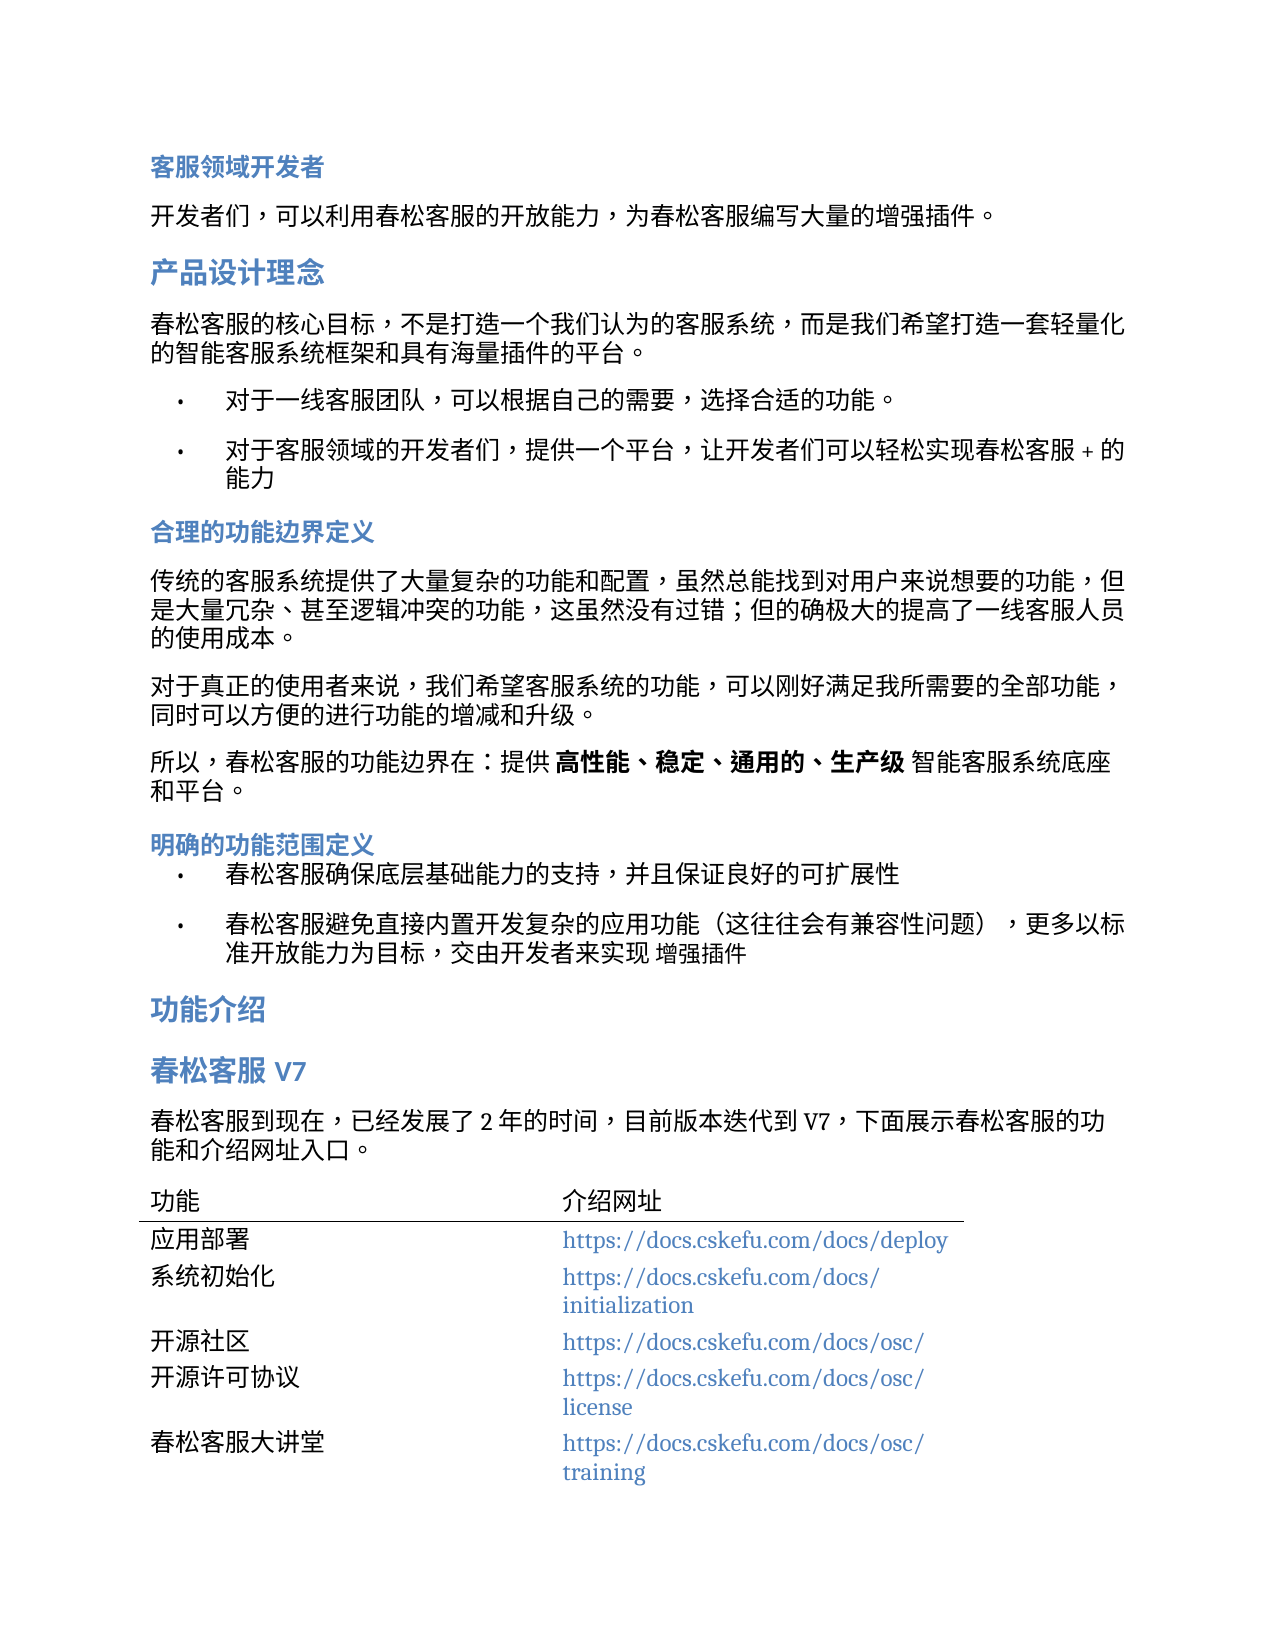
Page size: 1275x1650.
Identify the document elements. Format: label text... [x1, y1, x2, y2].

table_cell https://docs.cskefu.com/docs/osc/ [551, 1324, 964, 1360]
table_cell 系统初始化 [139, 1259, 551, 1324]
list 对于一线客服团队，可以根据自己的需要，选择合适的功能。 [175, 387, 1125, 416]
list 对于客服领域的开发者们，提供一个平台，让开发者们可以轻松实现春松客服 + 的能力 [175, 437, 1125, 494]
table_header 介绍网址 [551, 1185, 964, 1221]
subtitle 明确的功能范围定义 [150, 827, 1125, 861]
list 春松客服避免直接内置开发复杂的应用功能（这往往会有兼容性问题），更多以标准开放能力为目标，交由开发者来实现 增强插件 [175, 911, 1125, 968]
list 春松客服确保底层基础能力的支持，并且保证良好的可扩展性 [175, 861, 1125, 890]
text 春松客服的核心目标，不是打造一个我们认为的客服系统，而是我们希望打造一套轻量化的智能客服系统框架和具有海量插件的平台。 [150, 311, 1125, 368]
table_cell https://docs.cskefu.com/docs/osc/training [551, 1425, 964, 1490]
table_cell 开源许可协议 [139, 1360, 551, 1425]
text 对于真正的使用者来说，我们希望客服系统的功能，可以刚好满足我所需要的全部功能，同时可以方便的进行功能的增减和升级。 [150, 673, 1125, 730]
table_header 功能 [139, 1185, 551, 1221]
text 所以，春松客服的功能边界在：提供 高性能、稳定、通用的、生产级 智能客服系统底座和平台。 [150, 749, 1125, 807]
table_cell 应用部署 [139, 1222, 551, 1259]
text 春松客服到现在，已经发展了 2 年的时间，目前版本迭代到 V7，下面展示春松客服的功能和介绍网址入口。 [150, 1108, 1125, 1166]
subtitle 客服领域开发者 [150, 150, 1125, 184]
table_cell 春松客服大讲堂 [139, 1425, 551, 1490]
table_cell https://docs.cskefu.com/docs/deploy [551, 1222, 964, 1259]
subtitle 合理的功能边界定义 [150, 515, 1125, 549]
subtitle 春松客服 V7 [150, 1050, 1125, 1089]
subtitle 产品设计理念 [150, 252, 1125, 292]
subtitle 功能介绍 [150, 989, 1125, 1029]
table_cell https://docs.cskefu.com/docs/initialization [551, 1259, 964, 1324]
table_cell https://docs.cskefu.com/docs/osc/license [551, 1360, 964, 1425]
text 传统的客服系统提供了大量复杂的功能和配置，虽然总能找到对用户来说想要的功能，但是大量冗杂、甚至逻辑冲突的功能，这虽然没有过错；但的确极大的提高了一线客服人员的使用成本。 [150, 568, 1125, 654]
text 开发者们，可以利用春松客服的开放能力，为春松客服编写大量的增强插件。 [150, 203, 1125, 232]
table_cell 开源社区 [139, 1324, 551, 1360]
